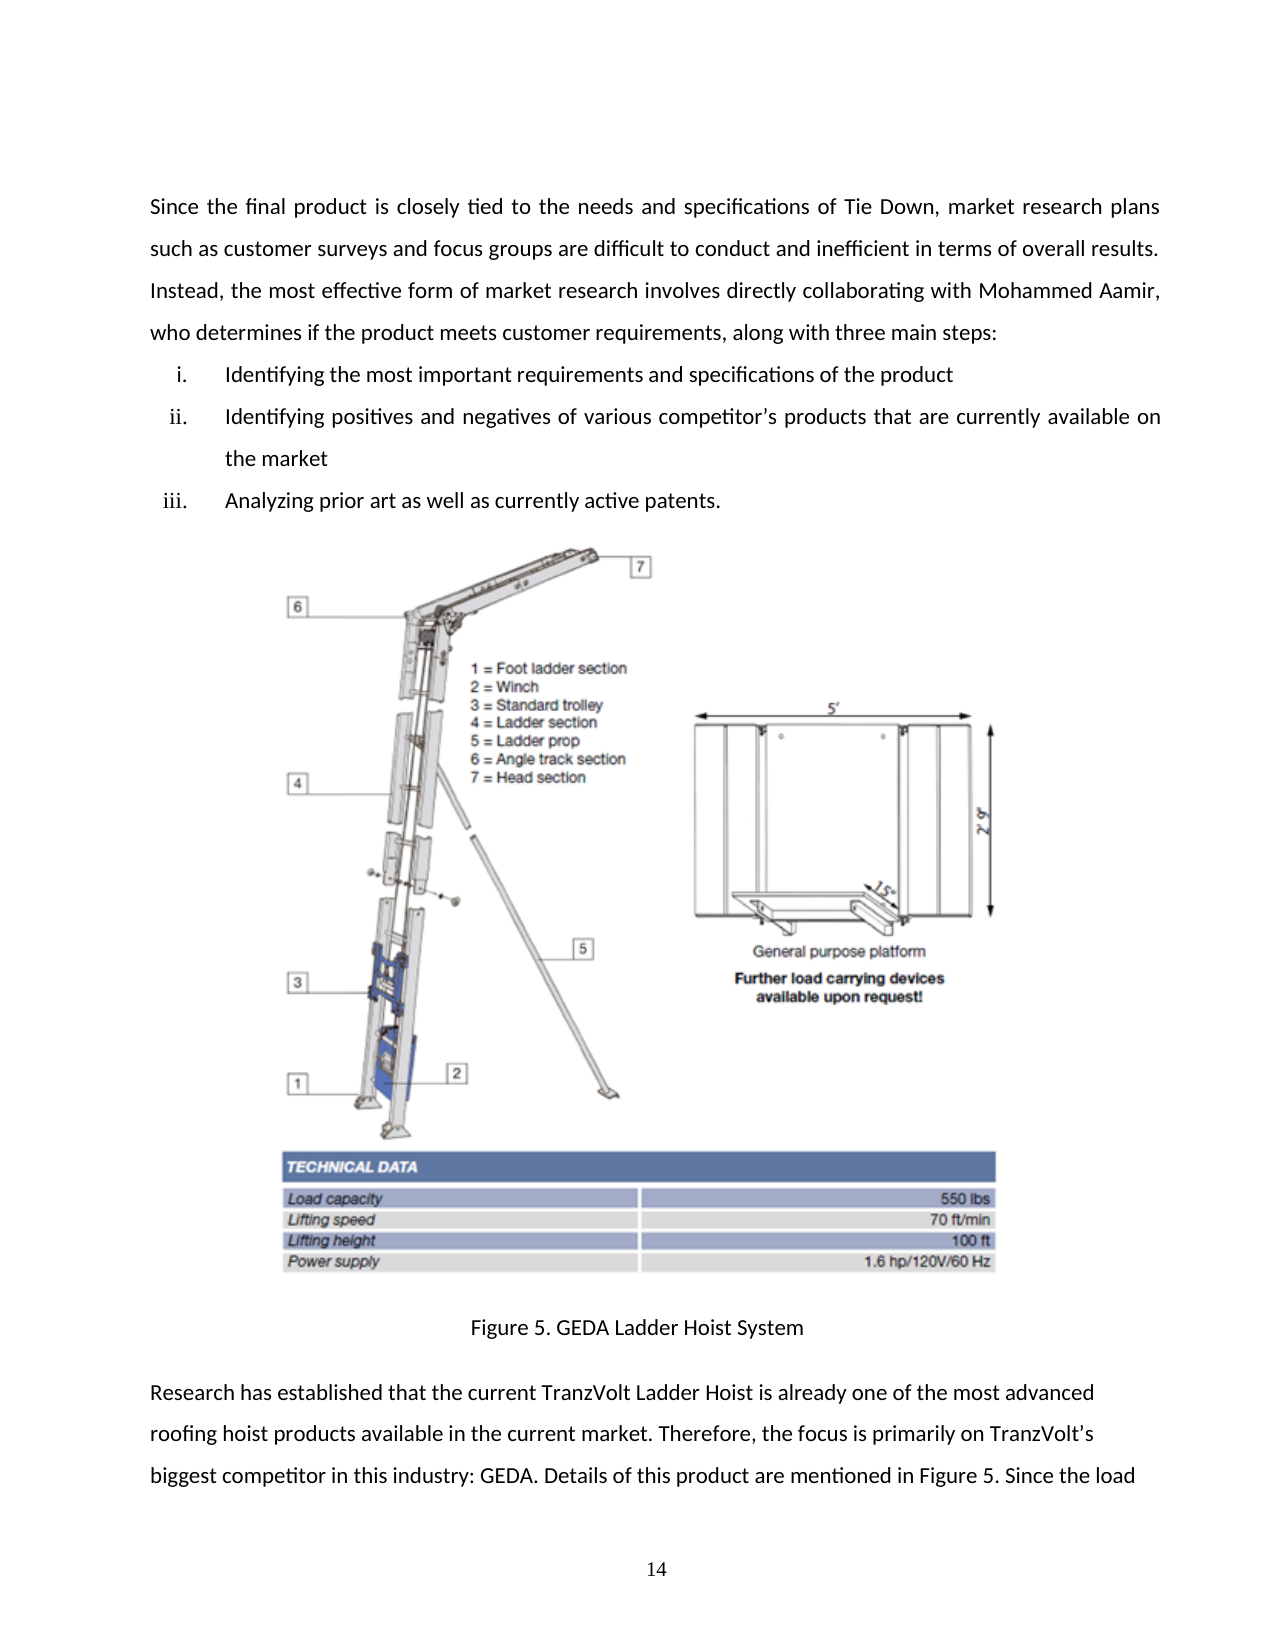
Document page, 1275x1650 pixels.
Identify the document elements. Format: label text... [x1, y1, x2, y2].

picture [268, 527, 1007, 1278]
text Since the final product is closely tied to the needs and specifications of Tie Down, market research plans such as customer surveys and focus groups are difficult to conduct and inefficient in terms of overall results. Instead, the most effective form of market research involves directly collaborating with Mohammed Aamir, who determines if the product meets customer requirements, along with three main steps: [150, 192, 1162, 346]
list Identifying the most important requirements and specifications of the product [187, 360, 1162, 388]
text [150, 1378, 1162, 1489]
list Identifying positives and negatives of various competitor’s products that are currently available on the market [187, 402, 1162, 472]
text Figure 5. GEDA Ladder Hoist System [150, 1313, 1125, 1341]
list Analyzing prior art as well as currently active patents. [187, 486, 1162, 514]
